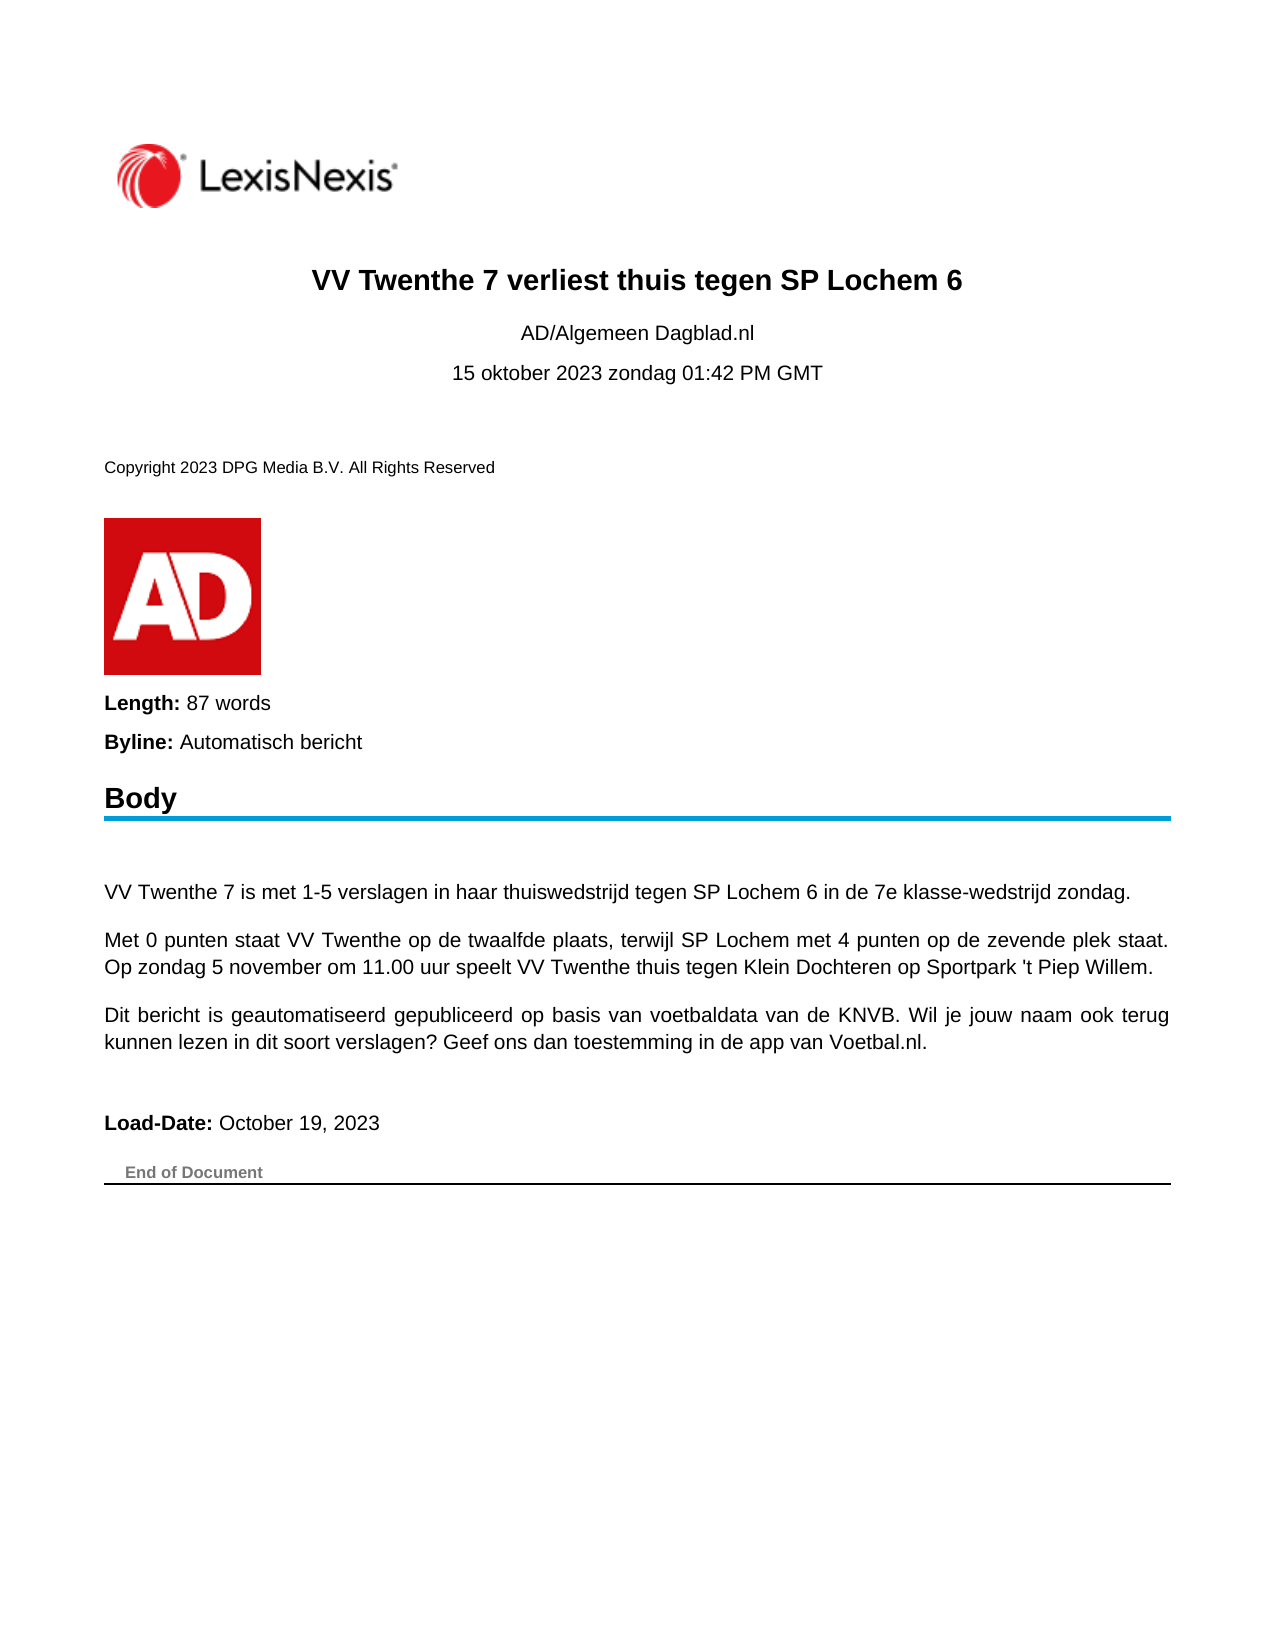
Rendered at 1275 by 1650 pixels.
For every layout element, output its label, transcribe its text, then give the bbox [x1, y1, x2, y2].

text 15 oktober 2023 zondag 01:42 PM GMT [104, 357, 1171, 384]
text Copyright 2023 DPG Media B.V. All Rights Reserved [104, 426, 1171, 477]
text Byline: Automatisch bericht [104, 727, 1171, 754]
text Load-Date: October 19, 2023 [104, 1079, 1171, 1134]
text Dit bericht is geautomatiseerd gepubliceerd op basis van voetbaldata van de KNVB. Wil je jouw naam ook terug kunnen lezen in dit soort verslagen? Geef ons dan toestemming in de app van Voetbal.nl. [104, 999, 1171, 1054]
text Body [104, 779, 1171, 814]
text AD/Algemeen Dagblad.nl [104, 318, 1171, 345]
picture [104, 518, 261, 675]
text End of Document [125, 1163, 1171, 1182]
text VV Twenthe 7 is met 1-5 verslagen in haar thuiswedstrijd tegen SP Lochem 6 in de 7e klasse-wedstrijd zondag. [104, 877, 1171, 904]
text Length: 87 words [104, 687, 1171, 714]
subtitle VV Twenthe 7 verliest thuis tegen SP Lochem 6 [104, 261, 1171, 297]
text Met 0 punten staat VV Twenthe op de twaalfde plaats, terwijl SP Lochem met 4 punten op de zevende plek staat. Op zondag 5 november om 11.00 uur speelt VV Twenthe thuis tegen Klein Dochteren op Sportpark 't Piep Willem. [104, 924, 1171, 979]
picture [104, 144, 412, 208]
